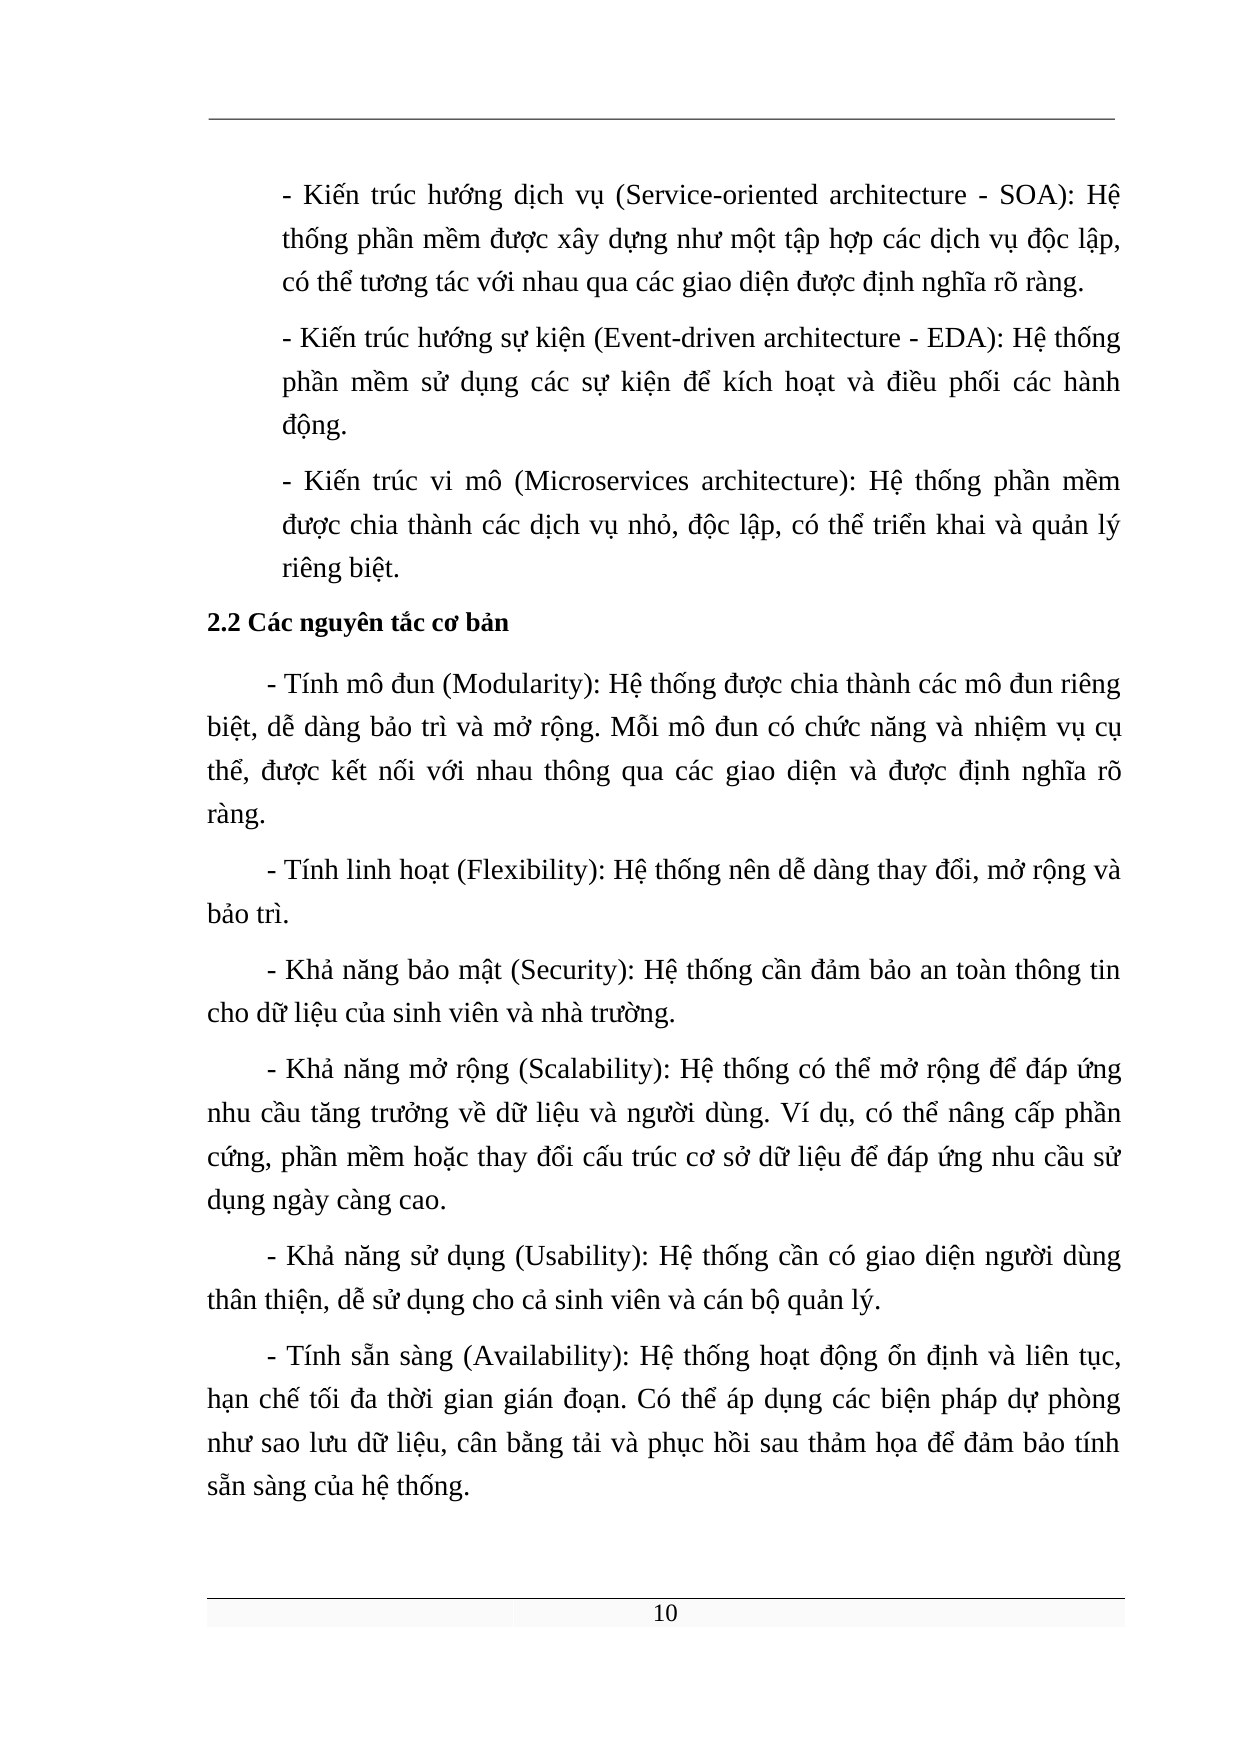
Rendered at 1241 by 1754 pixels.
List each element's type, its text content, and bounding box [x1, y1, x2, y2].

text - Khả năng sử dụng (Usability): Hệ thống cần có giao diện người dùng thân thiện, dễ sử dụng cho cả sinh viên và cán bộ quản lý. [207, 1238, 1122, 1315]
text - Kiến trúc vi mô (Microservices architecture): Hệ thống phần mềm được chia thành các dịch vụ nhỏ, độc lập, có thể triển khai và quản lý riêng biệt. [282, 463, 1122, 584]
text - Khả năng bảo mật (Security): Hệ thống cần đảm bảo an toàn thông tin cho dữ liệu của sinh viên và nhà trường. [207, 952, 1122, 1029]
subtitle Các nguyên tắc cơ bản [207, 607, 1122, 638]
text - Tính sẵn sàng (Availability): Hệ thống hoạt động ổn định và liên tục, hạn chế tối đa thời gian gián đoạn. Có thể áp dụng các biện pháp dự phòng như sao lưu dữ liệu, cân bằng tải và phục hồi sau thảm họa để đảm bảo tính sẵn sàng của hệ thống. [207, 1338, 1122, 1502]
text - Tính linh hoạt (Flexibility): Hệ thống nên dễ dàng thay đổi, mở rộng và bảo trì. [207, 852, 1122, 929]
text - Kiến trúc hướng dịch vụ (Service-oriented architecture - SOA): Hệ thống phần mềm được xây dựng như một tập hợp các dịch vụ độc lập, có thể tương tác với nhau qua các giao diện được định nghĩa rõ ràng. [282, 177, 1122, 298]
text - Tính mô đun (Modularity): Hệ thống được chia thành các mô đun riêng biệt, dễ dàng bảo trì và mở rộng. Mỗi mô đun có chức năng và nhiệm vụ cụ thể, được kết nối với nhau thông qua các giao diện và được định nghĩa rõ ràng. [207, 666, 1122, 830]
text - Kiến trúc hướng sự kiện (Event-driven architecture - EDA): Hệ thống phần mềm sử dụng các sự kiện để kích hoạt và điều phối các hành động. [282, 320, 1122, 441]
text - Khả năng mở rộng (Scalability): Hệ thống có thể mở rộng để đáp ứng nhu cầu tăng trưởng về dữ liệu và người dùng. Ví dụ, có thể nâng cấp phần cứng, phần mềm hoặc thay đổi cấu trúc cơ sở dữ liệu để đáp ứng nhu cầu sử dụng ngày càng cao. [207, 1052, 1122, 1216]
